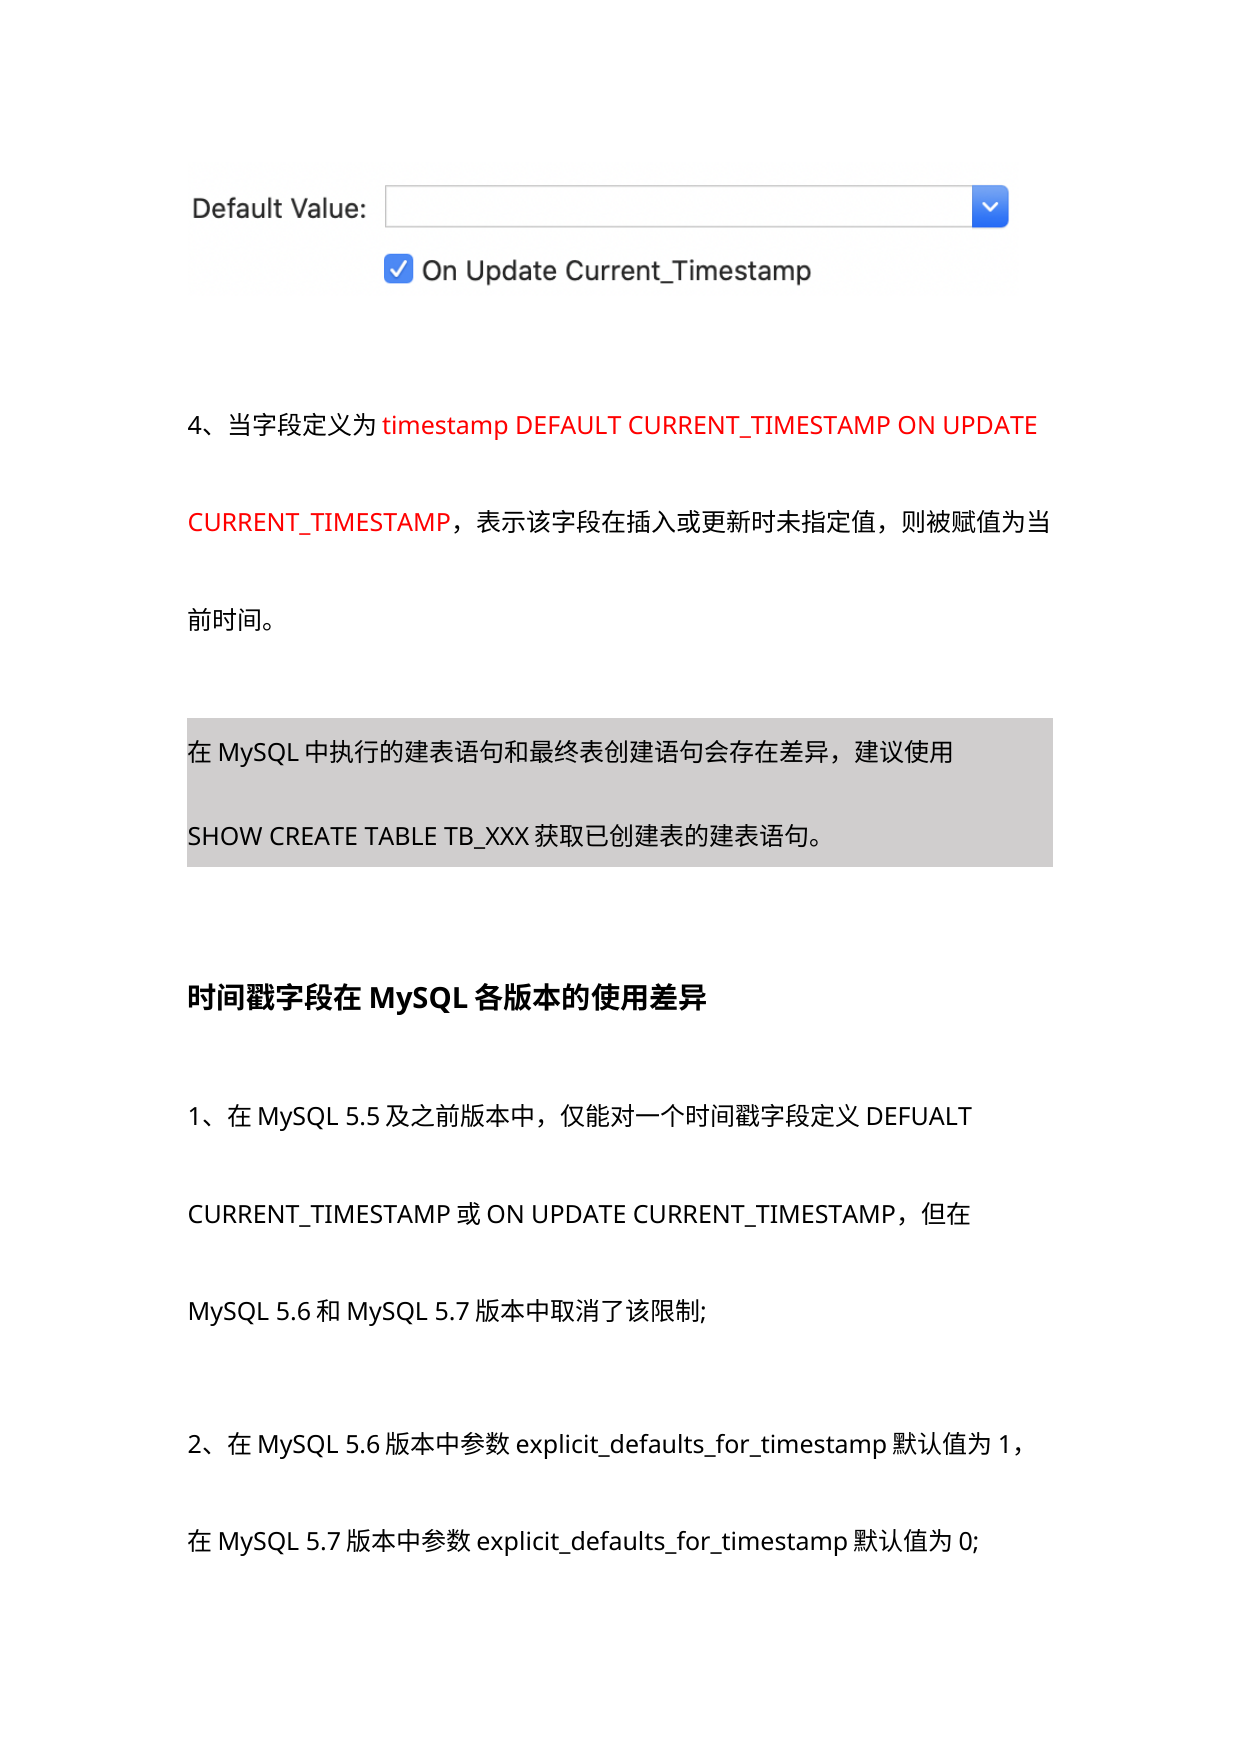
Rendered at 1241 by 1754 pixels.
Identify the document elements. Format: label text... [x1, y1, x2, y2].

text SHOW CREATE TABLE TB_XXX获取已创建表的建表语句。 [187, 802, 1053, 867]
text 2、在MySQL 5.6版本中参数explicit_defaults_for_timestamp默认值为1，在MySQL 5.7版本中参数explicit_defaults_for_timestamp默认值为0; [187, 1410, 1053, 1572]
text 1、在MySQL 5.5及之前版本中，仅能对一个时间戳字段定义DEFUALT CURRENT_TIMESTAMP或ON UPDATE CURRENT_TIMESTAMP，但在MySQL 5.6和MySQL 5.7版本中取消了该限制; [187, 1082, 1053, 1342]
picture [187, 162, 1019, 296]
text 4、当字段定义为timestamp DEFAULT CURRENT_TIMESTAMP ON UPDATE CURRENT_TIMESTAMP，表示该字段在插入或更新时未指定值，则被赋值为当前时间。 [187, 391, 1053, 651]
subtitle 时间戳字段在MySQL各版本的使用差异 [187, 963, 1053, 1028]
text 在MySQL中执行的建表语句和最终表创建语句会存在差异，建议使用 [187, 718, 1053, 783]
